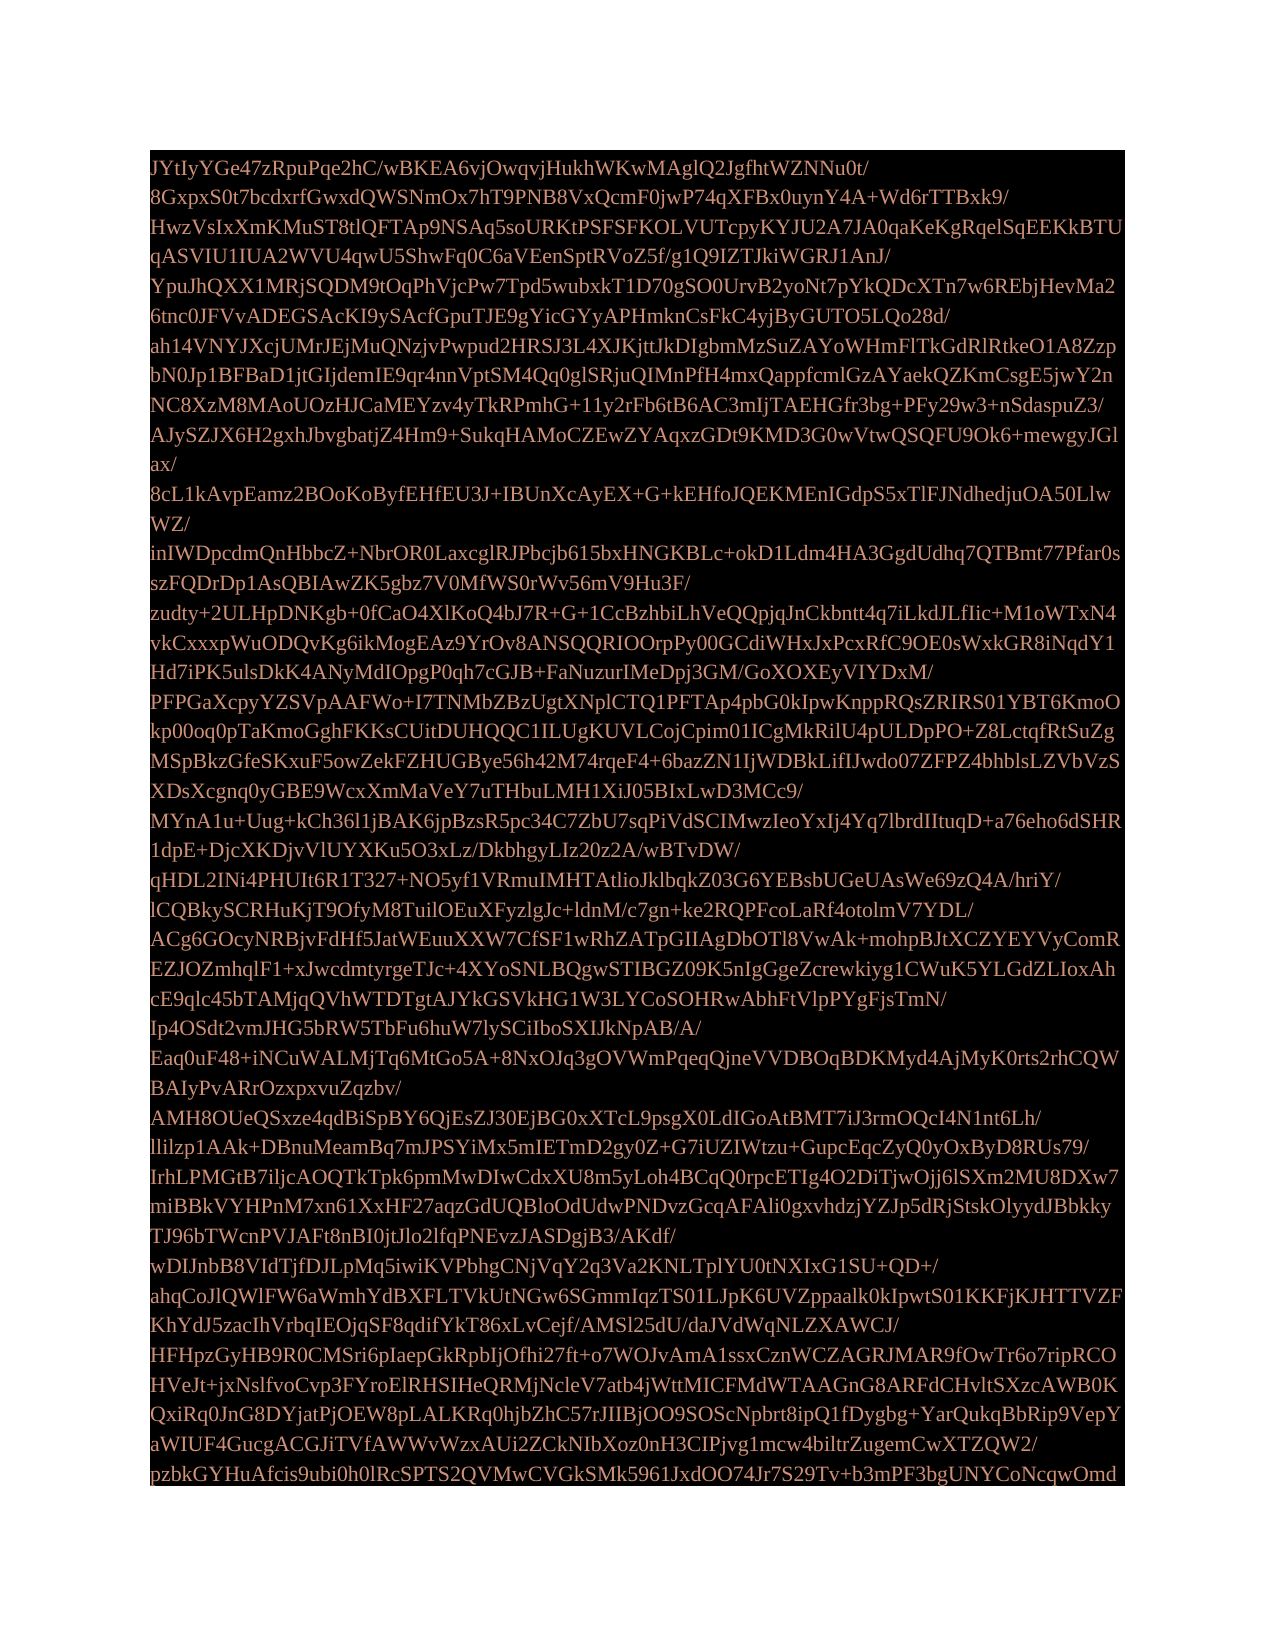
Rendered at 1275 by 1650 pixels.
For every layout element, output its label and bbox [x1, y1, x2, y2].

text [150, 150, 1125, 1486]
